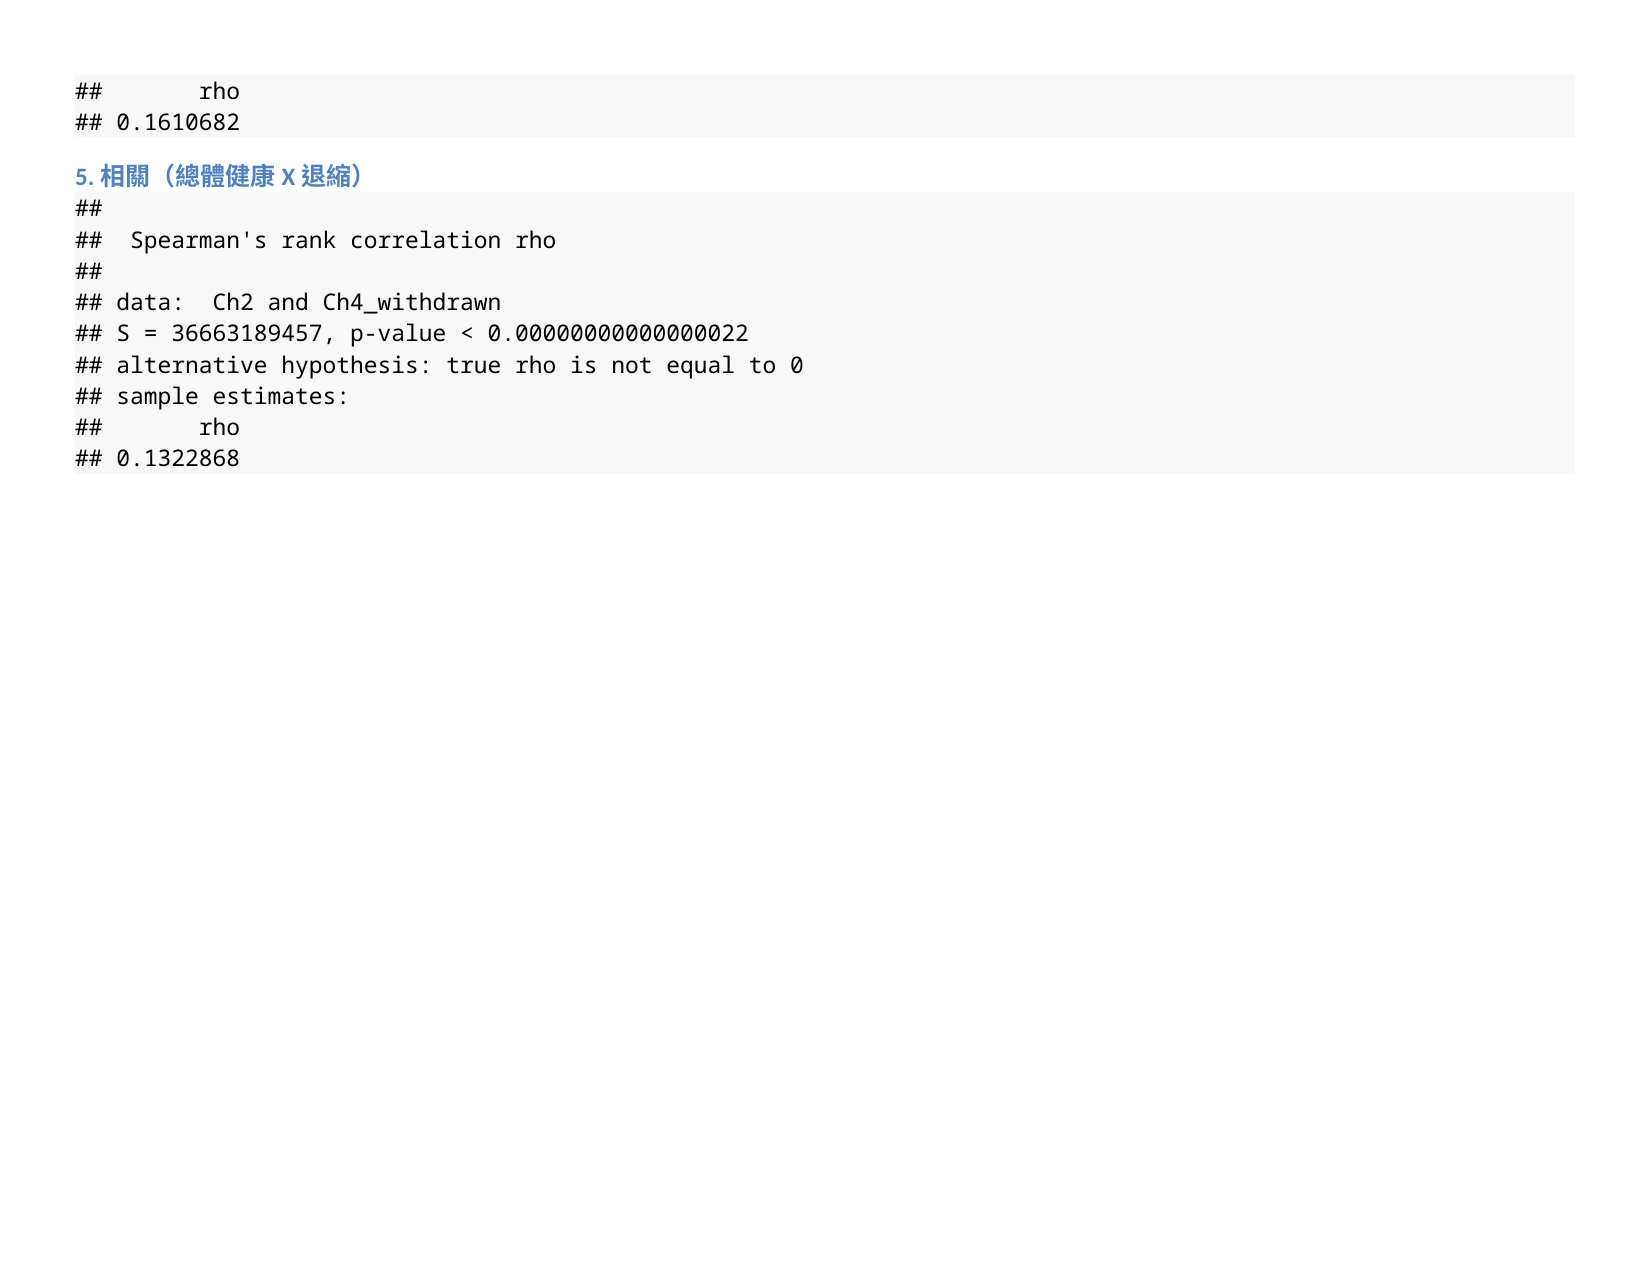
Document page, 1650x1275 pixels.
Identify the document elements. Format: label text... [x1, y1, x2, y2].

text ## ## Spearman's rank correlation rho ## ## data: Ch2 and Ch4_withdrawn ## S = 36663189457, p-value < 0.00000000000000022 ## alternative hypothesis: true rho is not equal to 0 ## sample estimates: ## rho ## 0.1322868 [75, 192, 1575, 474]
subtitle 5. 相關（總體健康 X 退縮） [75, 158, 1575, 192]
